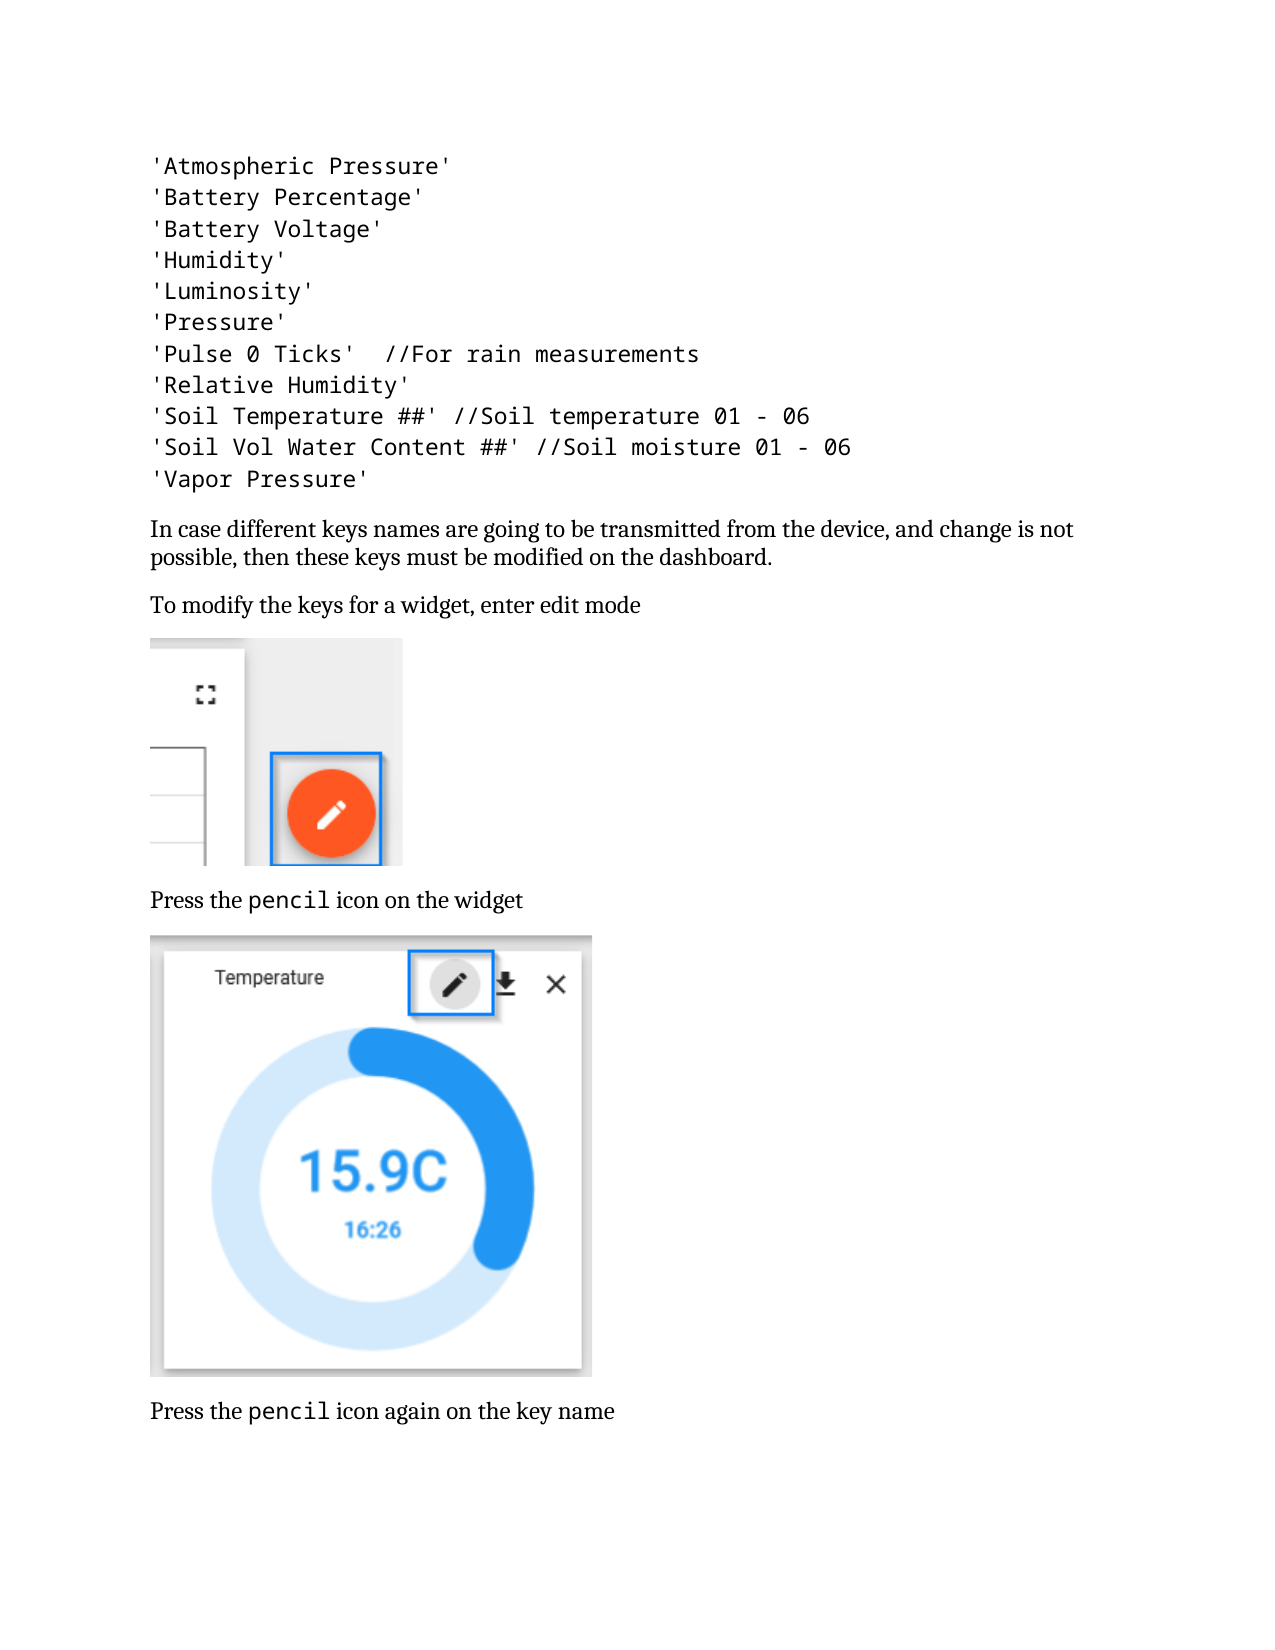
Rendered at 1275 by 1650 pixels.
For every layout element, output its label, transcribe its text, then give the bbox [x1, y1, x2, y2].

picture [150, 638, 403, 866]
picture [150, 934, 593, 1377]
text Press the pencil icon on the widget [150, 884, 1125, 916]
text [150, 150, 1125, 494]
text In case different keys names are going to be transmitted from the device, and change is not possible, then these keys must be modified on the dashboard. [150, 514, 1125, 572]
text Press the pencil icon again on the key name [150, 1395, 1125, 1427]
text To modify the keys for a widget, enter edit mode [150, 591, 1125, 619]
